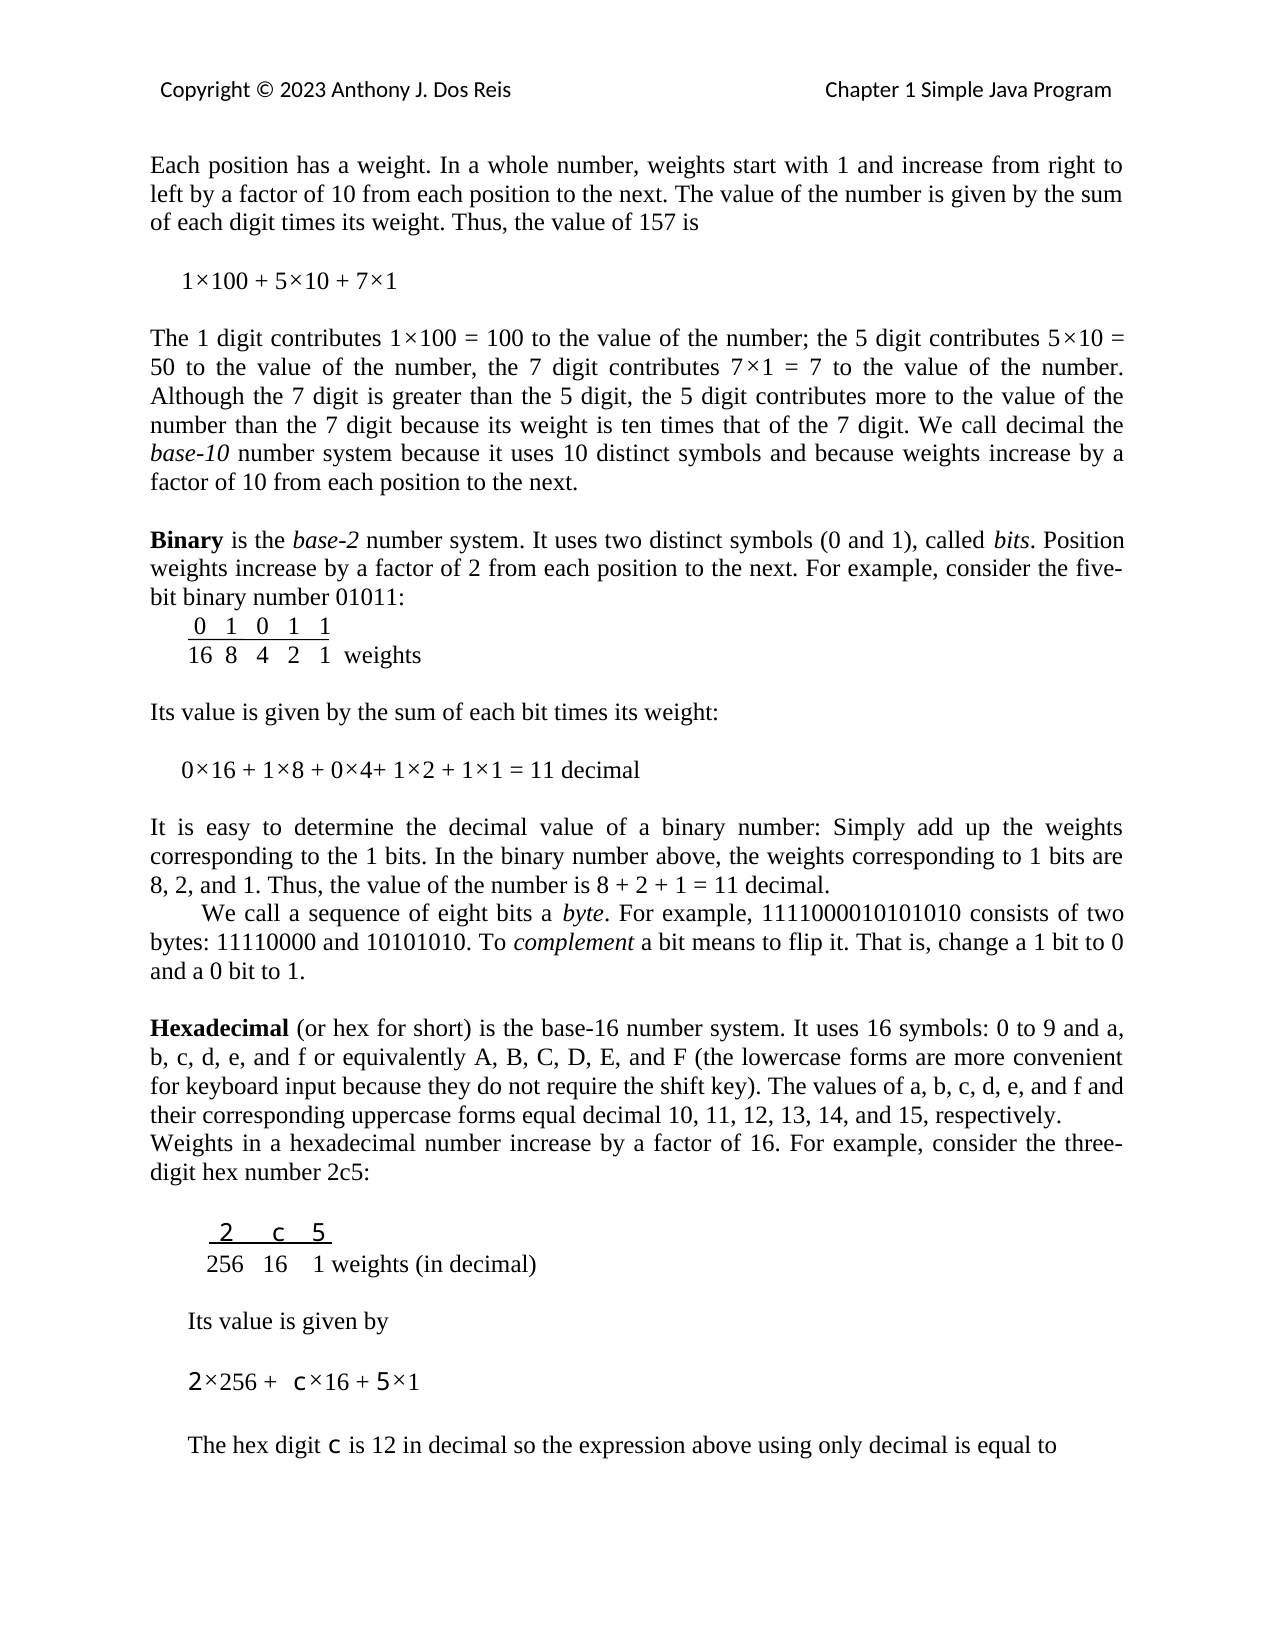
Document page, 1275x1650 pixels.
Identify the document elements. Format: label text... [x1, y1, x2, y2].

text 16 8 4 2 1 weights [150, 640, 1125, 668]
text Its value is given by the sum of each bit times its weight: [150, 697, 1125, 726]
text 1100 + 510 + 71 [150, 266, 1125, 295]
text Hexadecimal (or hex for short) is the base-16 number system. It uses 16 symbols: 0 to 9 and a, b, c, d, e, and f or equivalently A, B, C, D, E, and F (the lowercase forms are more convenient for keyboard input because they do not require the shift key). The values of a, b, c, d, e, and f and their corresponding uppercase forms equal decimal 10, 11, 12, 13, 14, and 15, respectively. [150, 1013, 1125, 1128]
text 256 16 1 weights (in decimal) [150, 1249, 1125, 1278]
text We call a sequence of eight bits a byte. For example, 1111000010101010 consists of two bytes: 11110000 and 10101010. To complement a bit means to flip it. That is, change a 1 bit to 0 and a 0 bit to 1. [150, 898, 1125, 985]
text Each position has a weight. In a whole number, weights start with 1 and increase from right to left by a factor of 10 from each position to the next. The value of the number is given by the sum of each digit times its weight. Thus, the value of 157 is [150, 150, 1125, 236]
text The hex digit c is 12 in decimal so the expression above using only decimal is equal to [150, 1427, 1125, 1461]
text Weights in a hexadecimal number increase by a factor of 16. For example, consider the three-digit hex number 2c5: [150, 1128, 1125, 1186]
text It is easy to determine the decimal value of a binary number: Simply add up the weights corresponding to the 1 bits. In the binary number above, the weights corresponding to 1 bits are 8, 2, and 1. Thus, the value of the number is 8 + 2 + 1 = 11 decimal. [150, 812, 1125, 898]
text The 1 digit contributes 1100 = 100 to the value of the number; the 5 digit contributes 510 = 50 to the value of the number, the 7 digit contributes 71 = 7 to the value of the number. Although the 7 digit is greater than the 5 digit, the 5 digit contributes more to the value of the number than the 7 digit because its weight is ten times that of the 7 digit. We call decimal the base-10 number system because it uses 10 distinct symbols and because weights increase by a factor of 10 from each position to the next. [150, 323, 1125, 496]
text 0 1 0 1 1 [150, 611, 1125, 640]
text 2256 + c16 + 51 [150, 1364, 1125, 1398]
text Its value is given by [150, 1306, 1125, 1335]
text 2 c 5 [150, 1215, 1125, 1249]
text Binary is the base-2 number system. It uses two distinct symbols (0 and 1), called bits. Position weights increase by a factor of 2 from each position to the next. For example, consider the five-bit binary number 01011: [150, 525, 1125, 611]
text 016 + 18 + 04+ 12 + 11 = 11 decimal [150, 755, 1125, 783]
